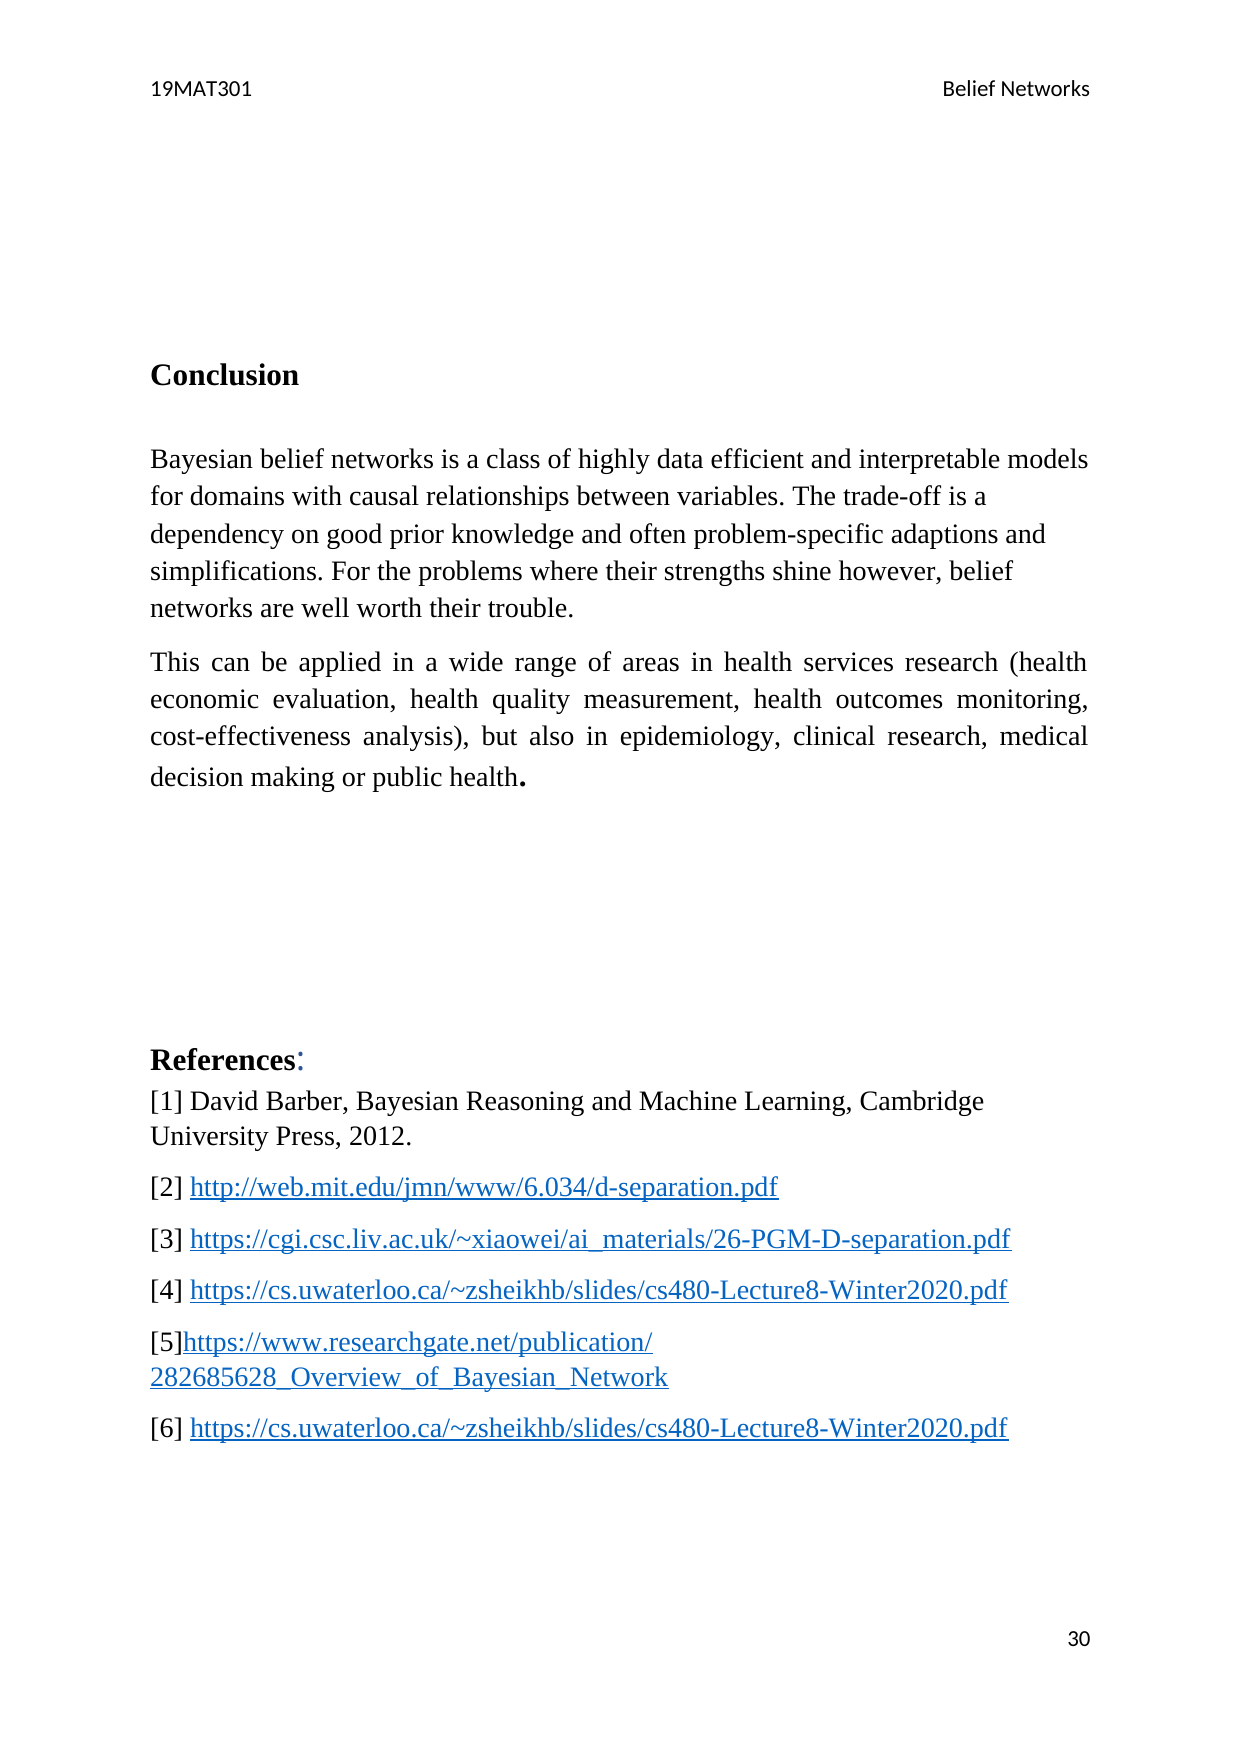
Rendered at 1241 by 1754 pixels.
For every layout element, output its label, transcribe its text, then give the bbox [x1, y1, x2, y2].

text This can be applied in a wide range of areas in health services research (health economic evaluation, health quality measurement, health outcomes monitoring, cost-effectiveness analysis), but also in epidemiology, clinical research, medical decision making or public health. [150, 645, 1090, 793]
text [1] David Barber, Bayesian Reasoning and Machine Learning, Cambridge University Press, 2012. [150, 1084, 1090, 1151]
subtitle References: [150, 1035, 1090, 1080]
text [6] https://cs.uwaterloo.ca/~zsheikhb/slides/cs480-Lecture8-Winter2020.pdf [150, 1411, 1090, 1444]
text [2] http://web.mit.edu/jmn/www/6.034/d-separation.pdf [150, 1170, 1090, 1203]
text Bayesian belief networks is a class of highly data efficient and interpretable models for domains with causal relationships between variables. The trade-off is a dependency on good prior knowledge and often problem-specific adaptions and simplifications. For the problems where their strengths shine however, belief networks are well worth their trouble. [150, 442, 1090, 623]
text [3] https://cgi.csc.liv.ac.uk/~xiaowei/ai_materials/26-PGM-D-separation.pdf [150, 1222, 1090, 1254]
text [5]https://www.researchgate.net/publication/282685628_Overview_of_Bayesian_Network [150, 1325, 1090, 1392]
text [4] https://cs.uwaterloo.ca/~zsheikhb/slides/cs480-Lecture8-Winter2020.pdf [150, 1273, 1090, 1306]
subtitle Conclusion [150, 357, 1090, 393]
